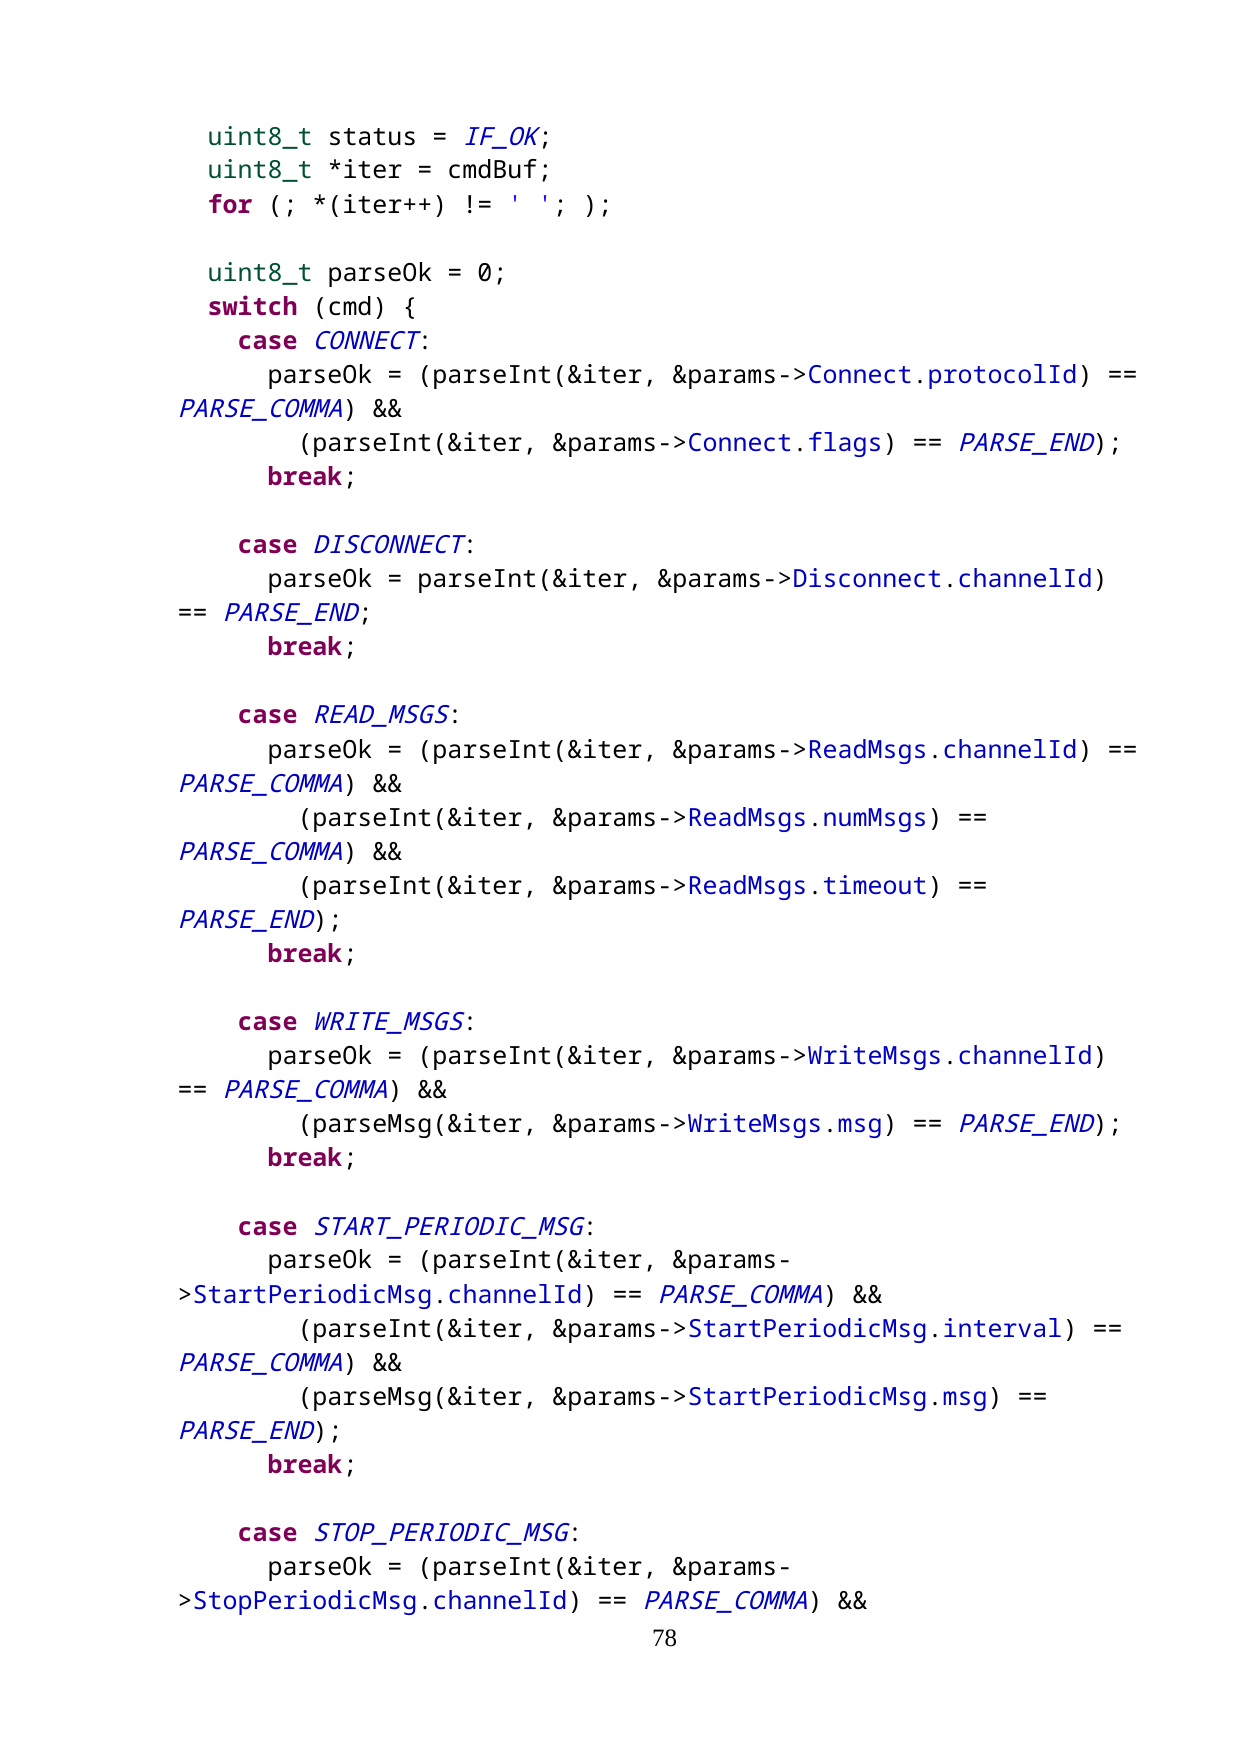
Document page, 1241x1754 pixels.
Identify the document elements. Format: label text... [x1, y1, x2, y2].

text parseOk = (parseInt(&iter, &params->Connect.protocolId) == PARSE_COMMA) && [177, 357, 1152, 425]
text case START_PERIODIC_MSG: [177, 1208, 1152, 1242]
text parseOk = parseInt(&iter, &params->Disconnect.channelId) == PARSE_END; [177, 561, 1152, 629]
text (parseInt(&iter, &params->Connect.flags) == PARSE_END); [177, 425, 1152, 459]
text parseOk = (parseInt(&iter, &params->StopPeriodicMsg.channelId) == PARSE_COMMA) && [177, 1549, 1152, 1617]
text for (; *(iter++) != ' '; ); [177, 186, 1152, 220]
text uint8_t *iter = cmdBuf; [177, 152, 1152, 186]
text (parseInt(&iter, &params->StartPeriodicMsg.interval) == PARSE_COMMA) && [177, 1310, 1152, 1378]
text case WRITE_MSGS: [177, 1004, 1152, 1038]
text break; [177, 1447, 1152, 1481]
text parseOk = (parseInt(&iter, &params->ReadMsgs.channelId) == PARSE_COMMA) && [177, 731, 1152, 799]
text break; [177, 1140, 1152, 1174]
text (parseMsg(&iter, &params->StartPeriodicMsg.msg) == PARSE_END); [177, 1378, 1152, 1447]
text switch (cmd) { [177, 288, 1152, 322]
text parseOk = (parseInt(&iter, &params->StartPeriodicMsg.channelId) == PARSE_COMMA) && [177, 1242, 1152, 1310]
text uint8_t parseOk = 0; [177, 254, 1152, 288]
text break; [177, 459, 1152, 493]
text (parseInt(&iter, &params->ReadMsgs.timeout) == PARSE_END); [177, 867, 1152, 936]
text break; [177, 936, 1152, 970]
text parseOk = (parseInt(&iter, &params->WriteMsgs.channelId) == PARSE_COMMA) && [177, 1038, 1152, 1106]
text case CONNECT: [177, 322, 1152, 357]
text (parseMsg(&iter, &params->WriteMsgs.msg) == PARSE_END); [177, 1106, 1152, 1140]
text uint8_t status = IF_OK; [177, 118, 1152, 152]
text case DISCONNECT: [177, 527, 1152, 561]
text case STOP_PERIODIC_MSG: [177, 1515, 1152, 1549]
text (parseInt(&iter, &params->ReadMsgs.numMsgs) == PARSE_COMMA) && [177, 799, 1152, 867]
text case READ_MSGS: [177, 697, 1152, 731]
text break; [177, 629, 1152, 663]
